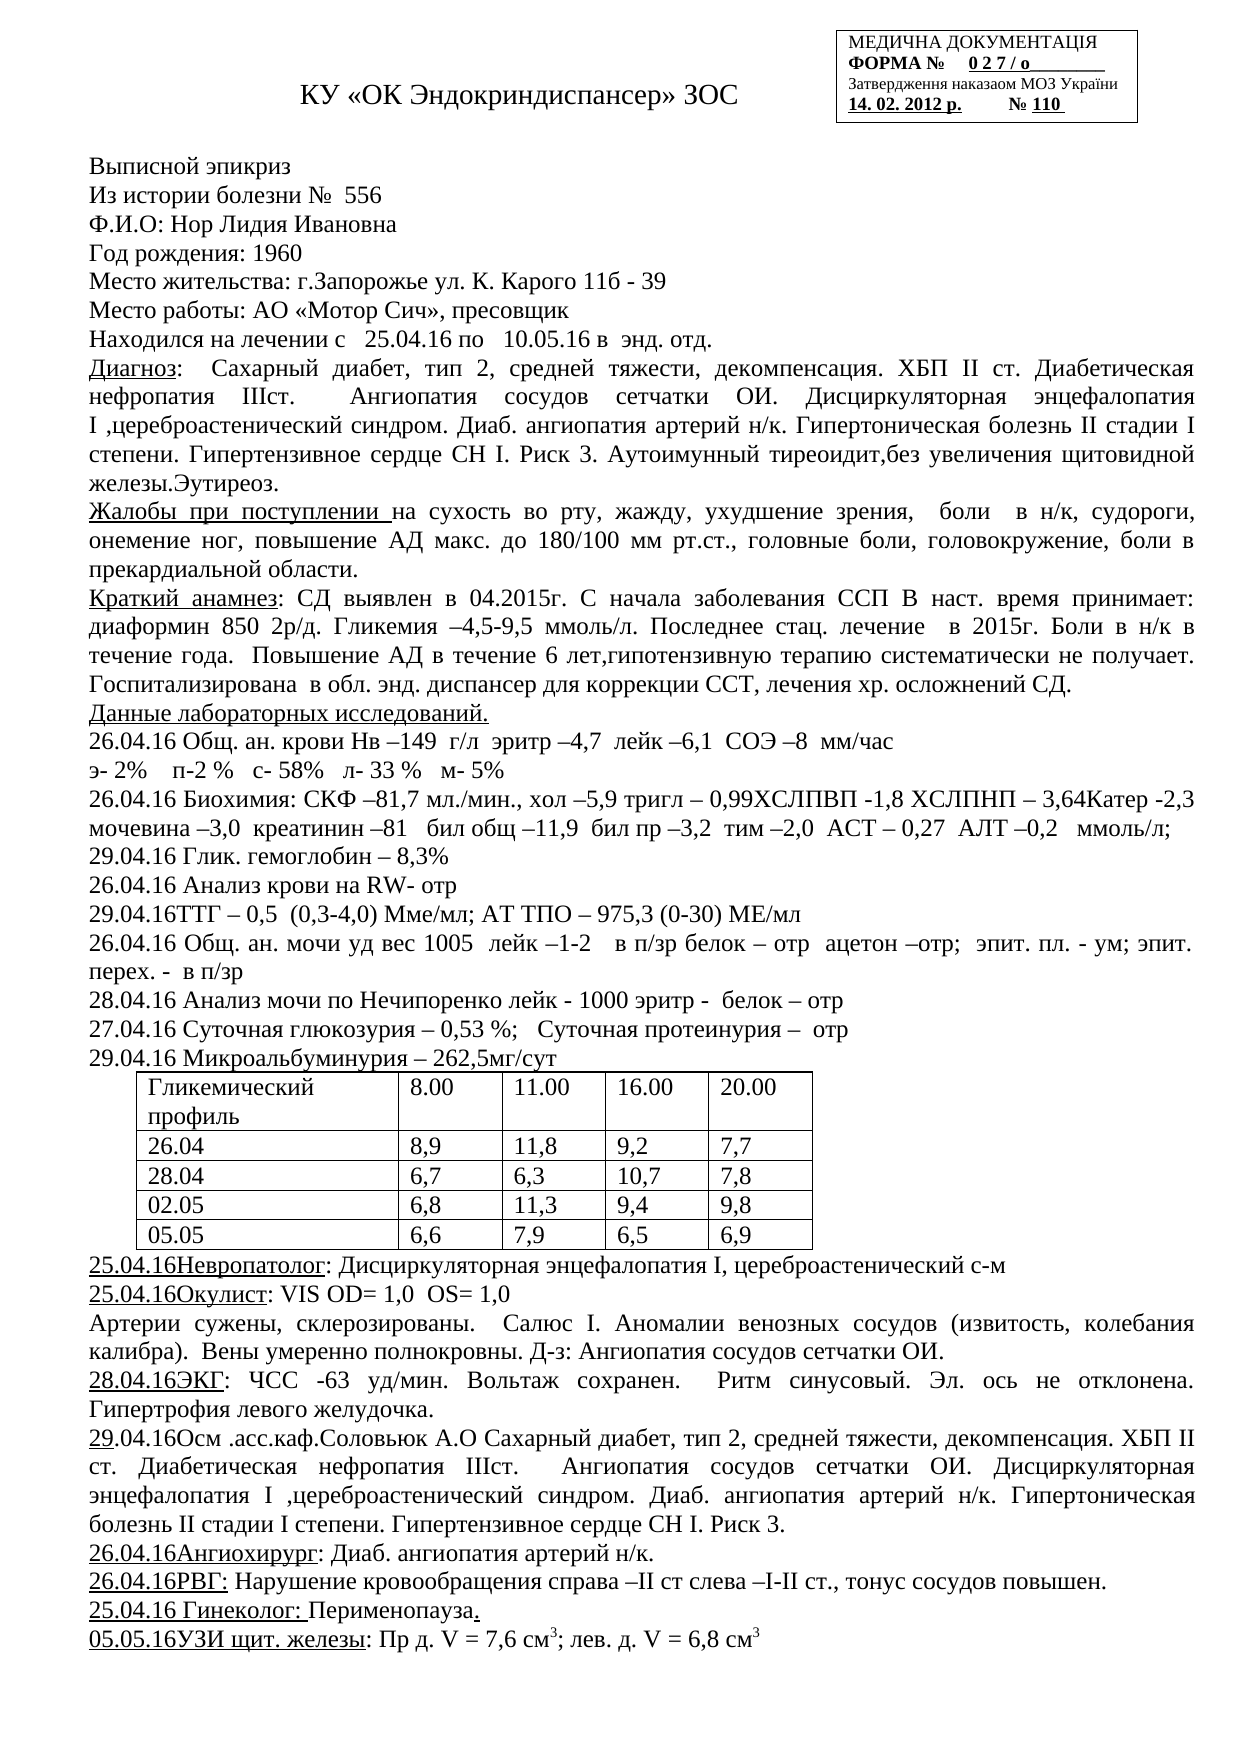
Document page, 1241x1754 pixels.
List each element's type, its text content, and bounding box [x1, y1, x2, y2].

text Место работы: АО «Мотор Сич», пресовщик [89, 295, 1196, 324]
text 28.04.16 Анализ мочи по Нечипоренко лейк - 1000 эритр - белок – отр [89, 985, 1196, 1014]
table_header 20.00 [709, 1073, 812, 1130]
table_cell 6,8 [399, 1191, 502, 1219]
table_cell 6,7 [399, 1161, 502, 1189]
subtitle Из истории болезни № 556 [89, 180, 1196, 209]
text 26.04.16 Биохимия: СКФ –81,7 мл./мин., хол –5,9 тригл – 0,99ХСЛПВП -1,8 ХСЛПНП – 3,64Катер -2,3 мочевина –3,0 креатинин –81 бил общ –11,9 бил пр –3,2 тим –2,0 АСТ – 0,27 АЛТ –0,2 ммоль/л; [89, 784, 1196, 841]
subtitle 29.04.16 Микроальбуминурия – 262,5мг/сут [89, 1043, 1196, 1071]
table_cell 9,2 [606, 1131, 708, 1160]
table_cell 28.04 [137, 1161, 398, 1189]
table_cell 6,6 [399, 1220, 502, 1249]
table_cell 6,5 [606, 1220, 708, 1249]
subtitle 26.04.16 Общ. ан. мочи уд вес 1005 лейк –1-2 в п/зр белок – отр ацетон –отр; эпит. пл. - ум; эпит. перех. - в п/зр [89, 928, 1196, 985]
table_cell 7,7 [709, 1131, 812, 1160]
text 26.04.16 Анализ крови на RW- отр [89, 870, 1196, 899]
text Место жительства: г.Запорожье ул. К. Карого 11б - 39 [89, 266, 1196, 295]
text 25.04.16Невропатолог: Дисциркуляторная энцефалопатия I, цереброастенический с-м [89, 1250, 1196, 1279]
table_header 8.00 [399, 1073, 502, 1130]
text Артерии сужены, склерозированы. Салюс I. Аномалии венозных сосудов (извитость, колебания калибра). Вены умеренно полнокровны. Д-з: Ангиопатия сосудов сетчатки ОИ. [89, 1308, 1196, 1365]
table_cell 9,8 [709, 1191, 812, 1219]
text 05.05.16УЗИ щит. железы: Пр д. V = 7,6 см3; лев. д. V = 6,8 см3 [89, 1624, 1196, 1653]
table_cell 26.04 [137, 1131, 398, 1160]
text э- 2% п-2 % с- 58% л- 33 % м- 5% [89, 755, 1196, 784]
text 29.04.16Осм .асс.каф.Соловьюк А.О Сахарный диабет, тип 2, средней тяжести, декомпенсация. ХБП II ст. Диабетическая нефропатия IIIст. Ангиопатия сосудов сетчатки ОИ. Дисциркуляторная энцефалопатия I ,цереброастенический синдром. Диаб. ангиопатия артерий н/к. Гипертоническая болезнь II стадии I степени. Гипертензивное сердце СН I. Риск 3. [89, 1423, 1196, 1538]
text Краткий анамнез: СД выявлен в 04.2015г. С начала заболевания ССП В наст. время принимает: диаформин 850 2р/д. Гликемия –4,5-9,5 ммоль/л. Последнее стац. лечение в 2015г. Боли в н/к в течение года. Повышение АД в течение 6 лет,гипотензивную терапию систематически не получает. Госпитализирована в обл. энд. диспансер для коррекции ССТ, лечения хр. осложнений СД. [89, 583, 1196, 698]
table_cell 7,9 [503, 1220, 605, 1249]
text Жалобы при поступлении на сухость во рту, жажду, ухудшение зрения, боли в н/к, судороги, онемение ног, повышение АД макс. до 180/100 мм рт.ст., головные боли, головокружение, боли в прекардиальной области. [89, 496, 1196, 583]
table_cell 6,9 [709, 1220, 812, 1249]
table_header 11.00 [503, 1073, 605, 1130]
table_cell 8,9 [399, 1131, 502, 1160]
text Находился на лечении с 25.04.16 по 10.05.16 в энд. отд. [89, 324, 1196, 353]
text 29.04.16ТТГ – 0,5 (0,3-4,0) Мме/мл; АТ ТПО – 975,3 (0-30) МЕ/мл [89, 899, 1196, 928]
table_cell 11,8 [503, 1131, 605, 1160]
table_cell 6,3 [503, 1161, 605, 1189]
text Данные лабораторных исследований. [89, 698, 1196, 726]
text 25.04.16 Гинеколог: Перименопауза. [89, 1595, 1196, 1624]
table_cell 11,3 [503, 1191, 605, 1219]
table_header Гликемический профиль [137, 1073, 398, 1130]
subtitle Выписной эпикриз [89, 151, 1202, 180]
table_cell 7,8 [709, 1161, 812, 1189]
text 29.04.16 Глик. гемоглобин – 8,3% [89, 841, 1196, 870]
text 26.04.16Ангиохирург: Диаб. ангиопатия артерий н/к. [89, 1538, 1196, 1566]
text Диагноз: Сахарный диабет, тип 2, средней тяжести, декомпенсация. ХБП II ст. Диабетическая нефропатия IIIст. Ангиопатия сосудов сетчатки ОИ. Дисциркуляторная энцефалопатия I ,цереброастенический синдром. Диаб. ангиопатия артерий н/к. Гипертоническая болезнь II стадии I степени. Гипертензивное сердце СН I. Риск 3. Аутоимунный тиреоидит,без увеличения щитовидной железы.Эутиреоз. [89, 353, 1196, 496]
table_cell 02.05 [137, 1191, 398, 1219]
subtitle Ф.И.О: Нор Лидия Ивановна [89, 209, 1196, 238]
table_header 16.00 [606, 1073, 708, 1130]
text 25.04.16Окулист: VIS OD= 1,0 OS= 1,0 [89, 1279, 1196, 1308]
table_cell 10,7 [606, 1161, 708, 1189]
table_cell 05.05 [137, 1220, 398, 1249]
text 27.04.16 Суточная глюкозурия – 0,53 %; Суточная протеинурия – отр [89, 1014, 1196, 1043]
text Год рождения: 1960 [89, 238, 1196, 266]
table_cell 9,4 [606, 1191, 708, 1219]
text 26.04.16 Общ. ан. крови Нв –149 г/л эритр –4,7 лейк –6,1 СОЭ –8 мм/час [89, 726, 1196, 755]
text 26.04.16РВГ: Нарушение кровообращения справа –II ст слева –I-II ст., тонус сосудов повышен. [89, 1566, 1196, 1595]
text 28.04.16ЭКГ: ЧСС -63 уд/мин. Вольтаж сохранен. Ритм синусовый. Эл. ось не отклонена. Гипертрофия левого желудочка. [89, 1365, 1196, 1423]
